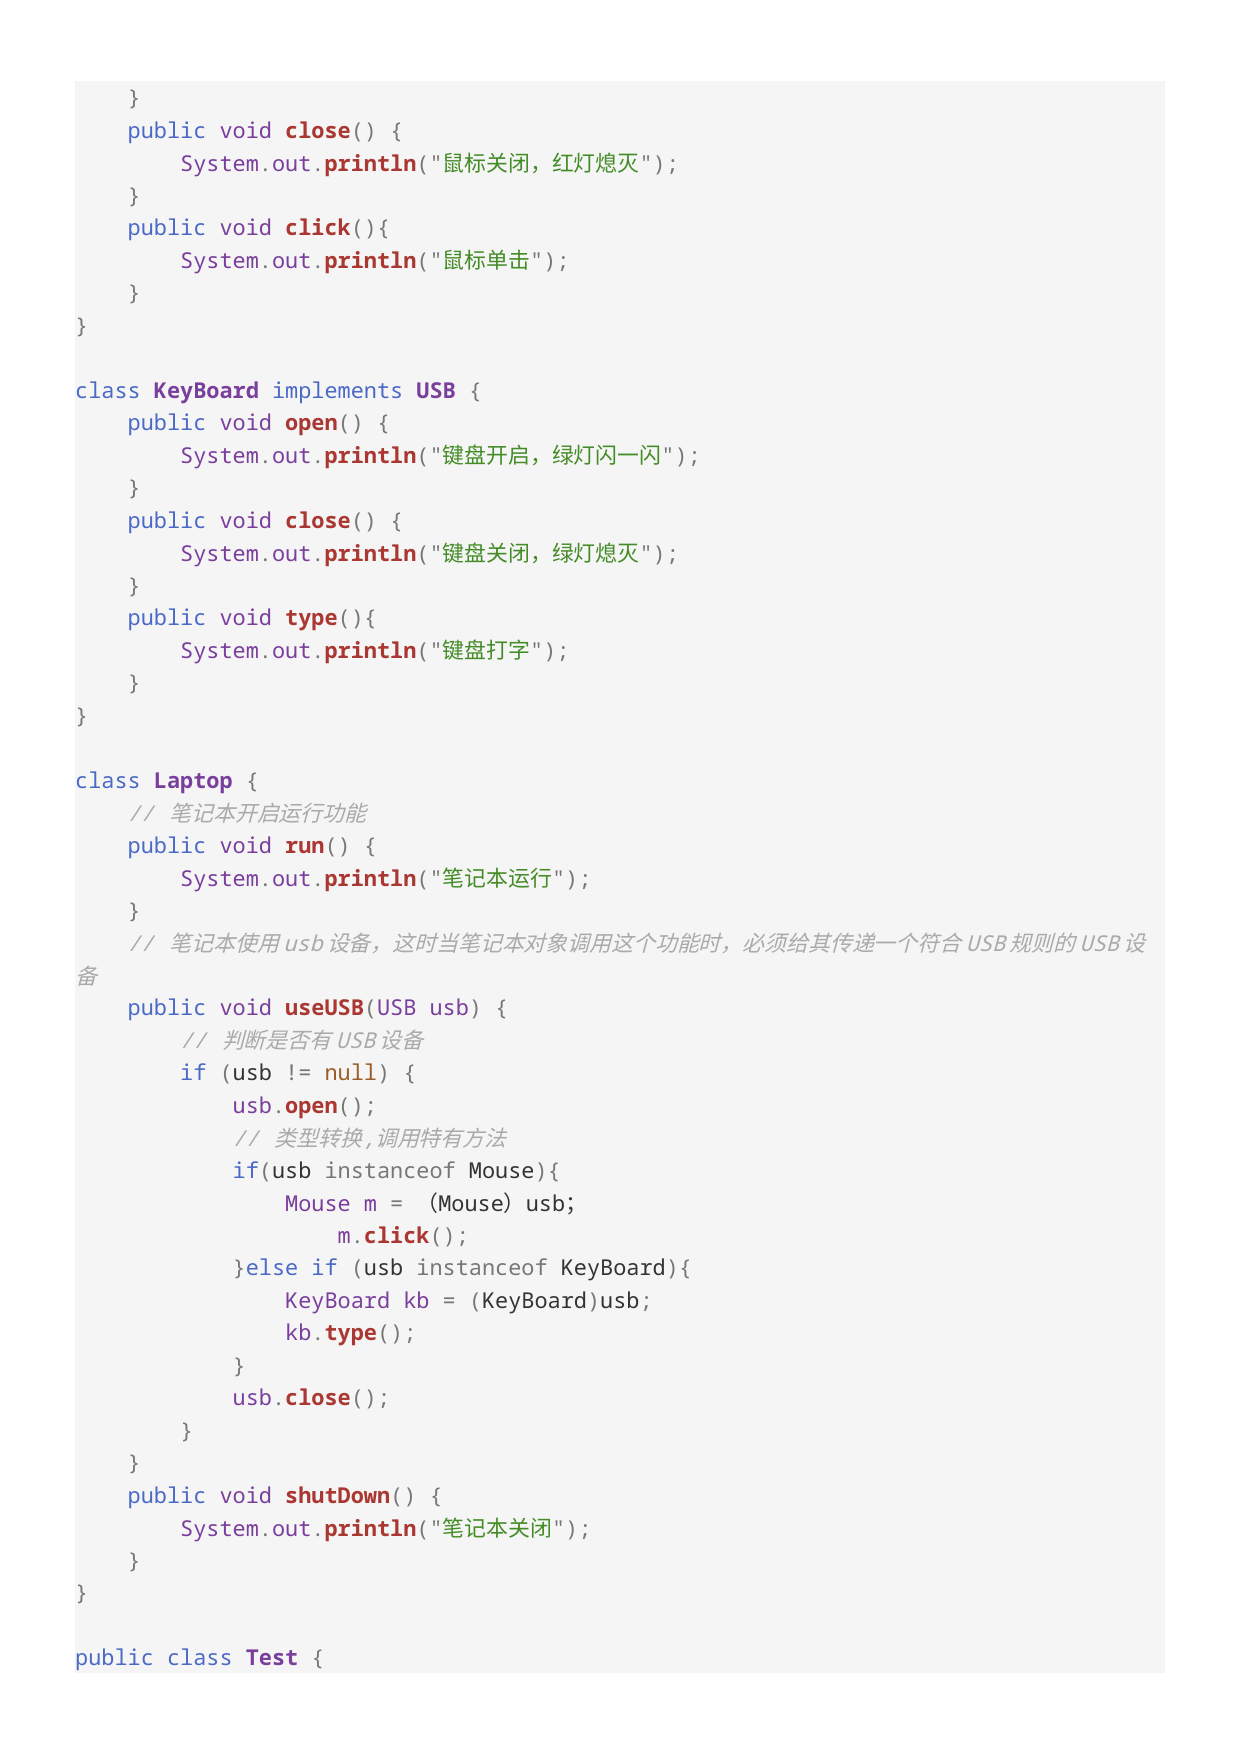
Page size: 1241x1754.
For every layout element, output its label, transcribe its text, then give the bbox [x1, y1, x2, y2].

text // 类型转换,调用特有方法 [75, 1121, 1165, 1153]
text kb.type(); [75, 1316, 1165, 1348]
text class KeyBoard implements USB { [75, 373, 1165, 406]
text usb.close(); [75, 1381, 1165, 1413]
text public void useUSB(USB usb) { [75, 991, 1165, 1023]
text } [75, 698, 1165, 731]
text // 笔记本使用usb设备，这时当笔记本对象调用这个功能时，必须给其传递一个符合USB规则的USB设备 [75, 926, 1165, 991]
text } [75, 1348, 1165, 1381]
text // 笔记本开启运行功能 [75, 796, 1165, 828]
text System.out.println("笔记本关闭"); [75, 1511, 1165, 1543]
text public void shutDown() { [75, 1478, 1165, 1511]
text public void run() { [75, 828, 1165, 861]
text System.out.println("键盘打字"); [75, 633, 1165, 666]
text System.out.println("键盘关闭，绿灯熄灭"); [75, 536, 1165, 568]
text } [75, 471, 1165, 503]
text } [75, 1413, 1165, 1446]
text public void close() { [75, 503, 1165, 536]
text } [75, 178, 1165, 211]
text Mouse m = （Mouse）usb； [75, 1186, 1165, 1218]
text } [75, 1543, 1165, 1576]
text m.click(); [75, 1218, 1165, 1251]
text public void click(){ [75, 211, 1165, 243]
text } [75, 81, 1165, 113]
text if (usb != null) { [75, 1056, 1165, 1088]
text System.out.println("鼠标单击"); [75, 243, 1165, 276]
text if(usb instanceof Mouse){ [75, 1153, 1165, 1186]
text public class Test { [75, 1641, 1165, 1673]
text public void open() { [75, 406, 1165, 438]
text } [75, 1576, 1165, 1608]
text KeyBoard kb = (KeyBoard)usb; [75, 1283, 1165, 1316]
text }else if (usb instanceof KeyBoard){ [75, 1251, 1165, 1283]
text System.out.println("鼠标关闭，红灯熄灭"); [75, 146, 1165, 178]
text } [75, 568, 1165, 601]
text usb.open(); [75, 1088, 1165, 1121]
text } [75, 276, 1165, 308]
text class Laptop { [75, 763, 1165, 796]
text public void close() { [75, 113, 1165, 146]
text // 判断是否有USB设备 [75, 1023, 1165, 1056]
text } [75, 893, 1165, 926]
text } [75, 308, 1165, 341]
text System.out.println("笔记本运行"); [75, 861, 1165, 893]
text System.out.println("键盘开启，绿灯闪一闪"); [75, 438, 1165, 471]
text } [75, 666, 1165, 698]
text } [75, 1446, 1165, 1478]
text public void type(){ [75, 601, 1165, 633]
